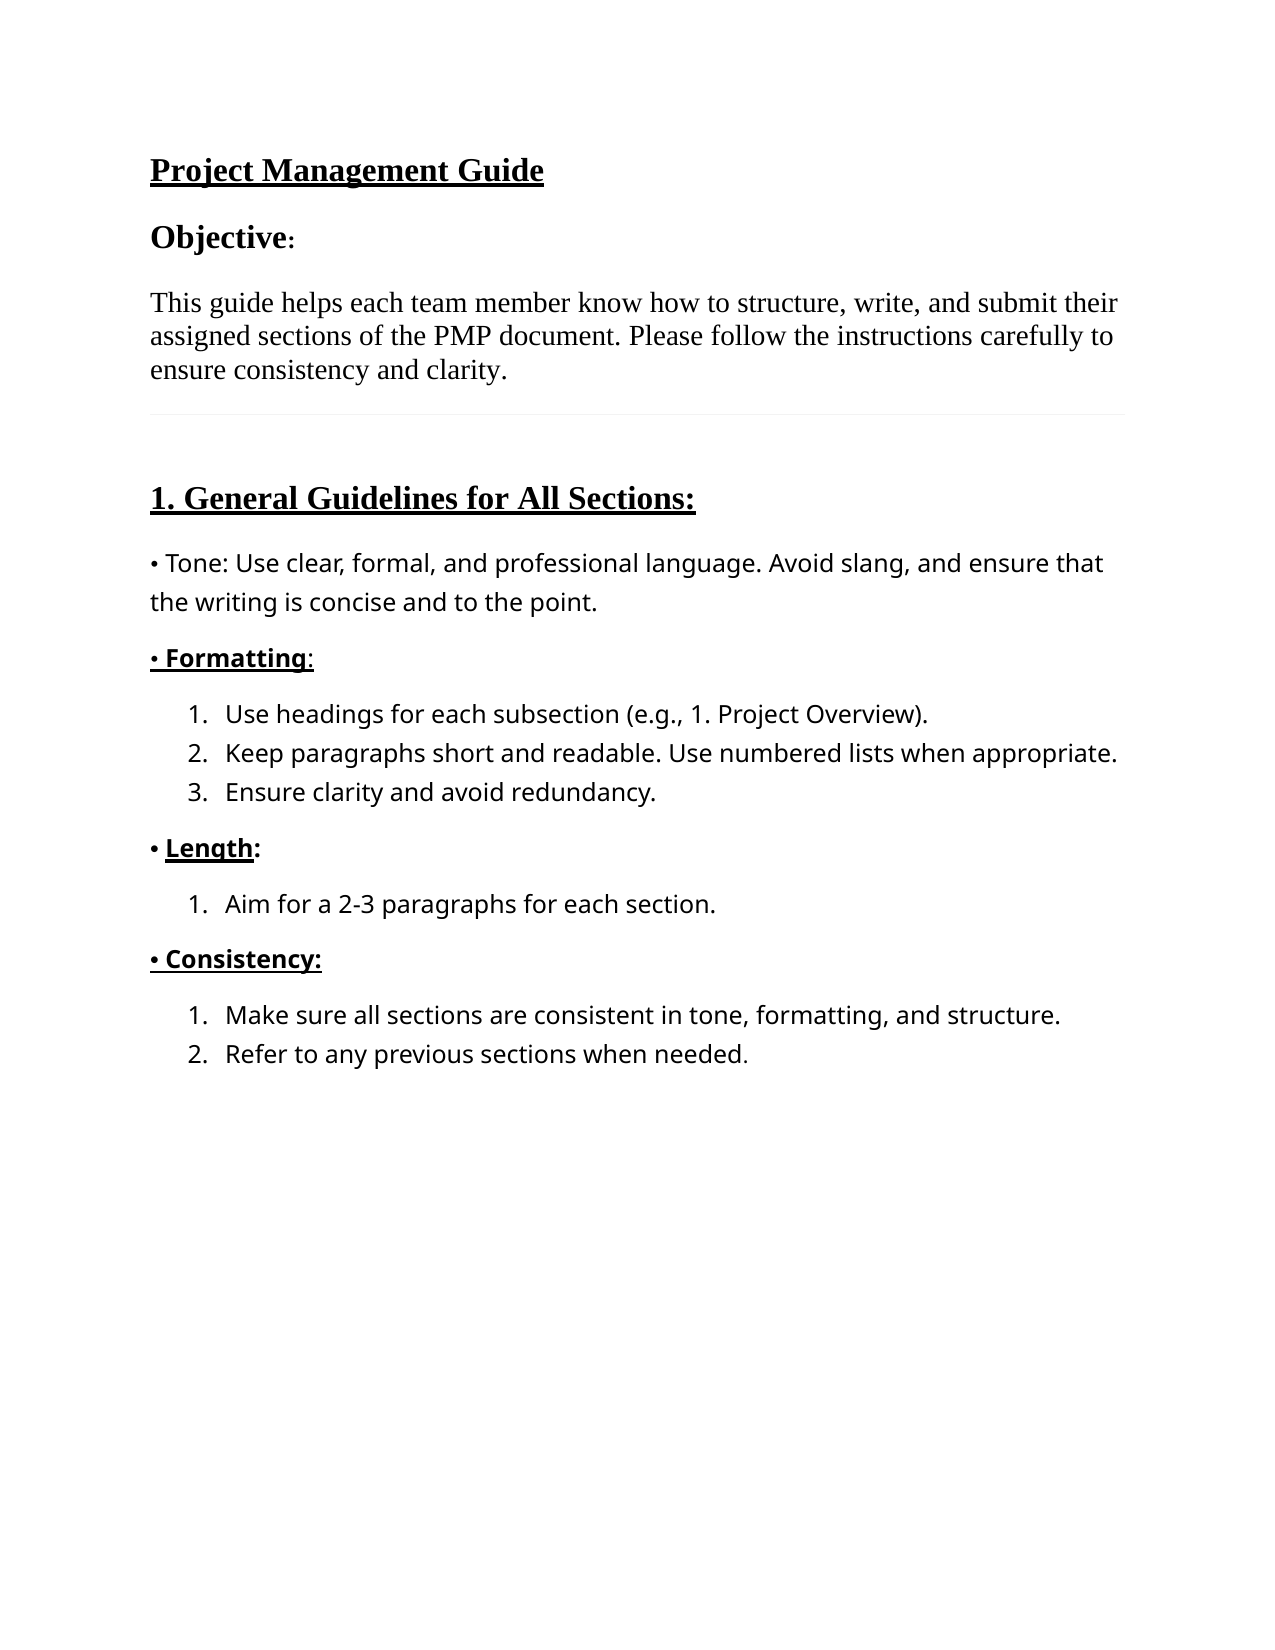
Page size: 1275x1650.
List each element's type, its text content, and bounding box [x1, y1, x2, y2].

list Keep paragraphs short and readable. Use numbered lists when appropriate. [187, 736, 1125, 769]
text Objective: [150, 217, 1125, 256]
list Ensure clarity and avoid redundancy. [187, 775, 1125, 809]
text 1. General Guidelines for All Sections: [150, 478, 1125, 516]
list Make sure all sections are consistent in tone, formatting, and structure. [187, 998, 1125, 1032]
text • Length: [150, 831, 1125, 864]
text This guide helps each team member know how to structure, write, and submit their assigned sections of the PMP document. Please follow the instructions carefully to ensure consistency and clarity. [150, 285, 1125, 386]
text • Consistency: [150, 942, 1125, 976]
list Refer to any previous sections when needed. [187, 1037, 1125, 1071]
text Project Management Guide [150, 150, 1125, 188]
text • Tone: Use clear, formal, and professional language. Avoid slang, and ensure that the writing is concise and to the point. [150, 546, 1125, 619]
text • Formatting: [150, 641, 1125, 674]
list Aim for a 2-3 paragraphs for each section. [187, 886, 1125, 920]
list Use headings for each subsection (e.g., 1. Project Overview). [187, 696, 1125, 730]
